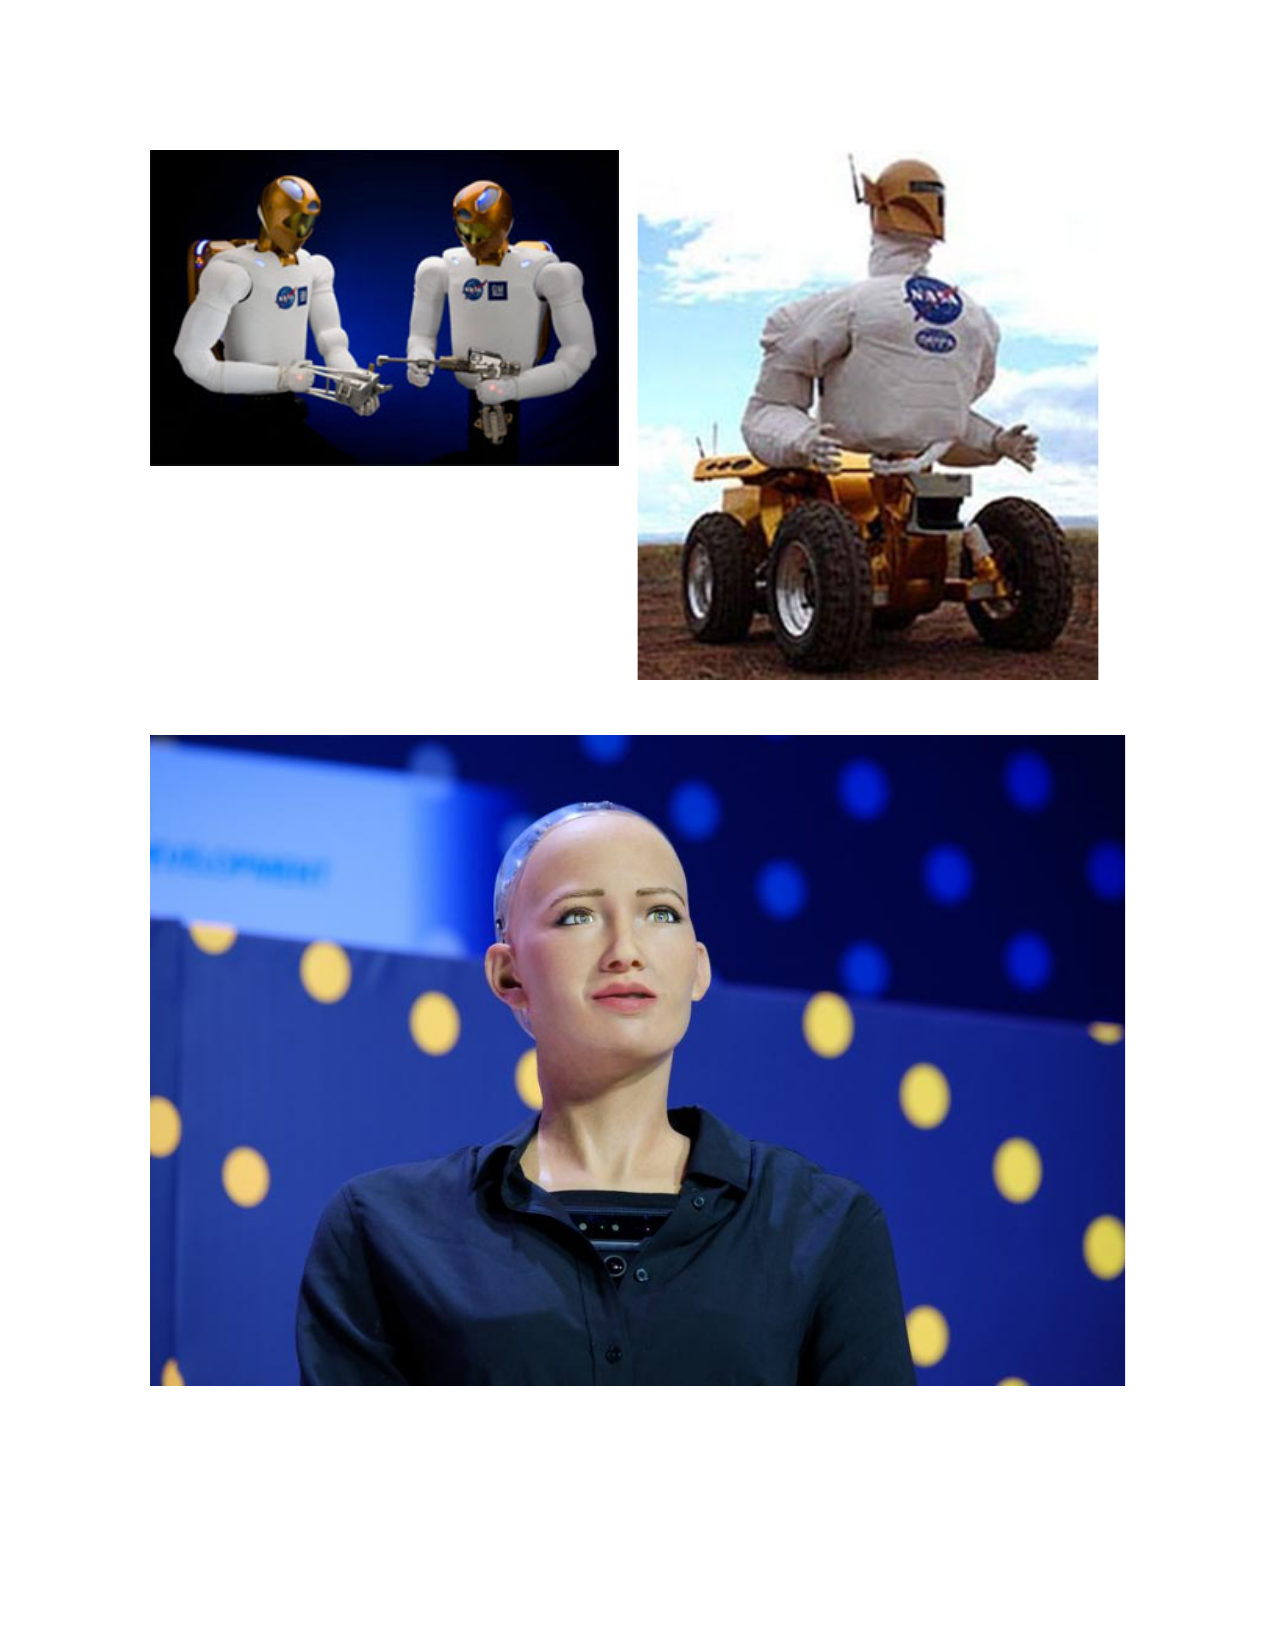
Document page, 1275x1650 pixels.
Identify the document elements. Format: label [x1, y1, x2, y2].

picture [637, 150, 1099, 680]
picture [150, 735, 1125, 1386]
picture [150, 150, 619, 466]
